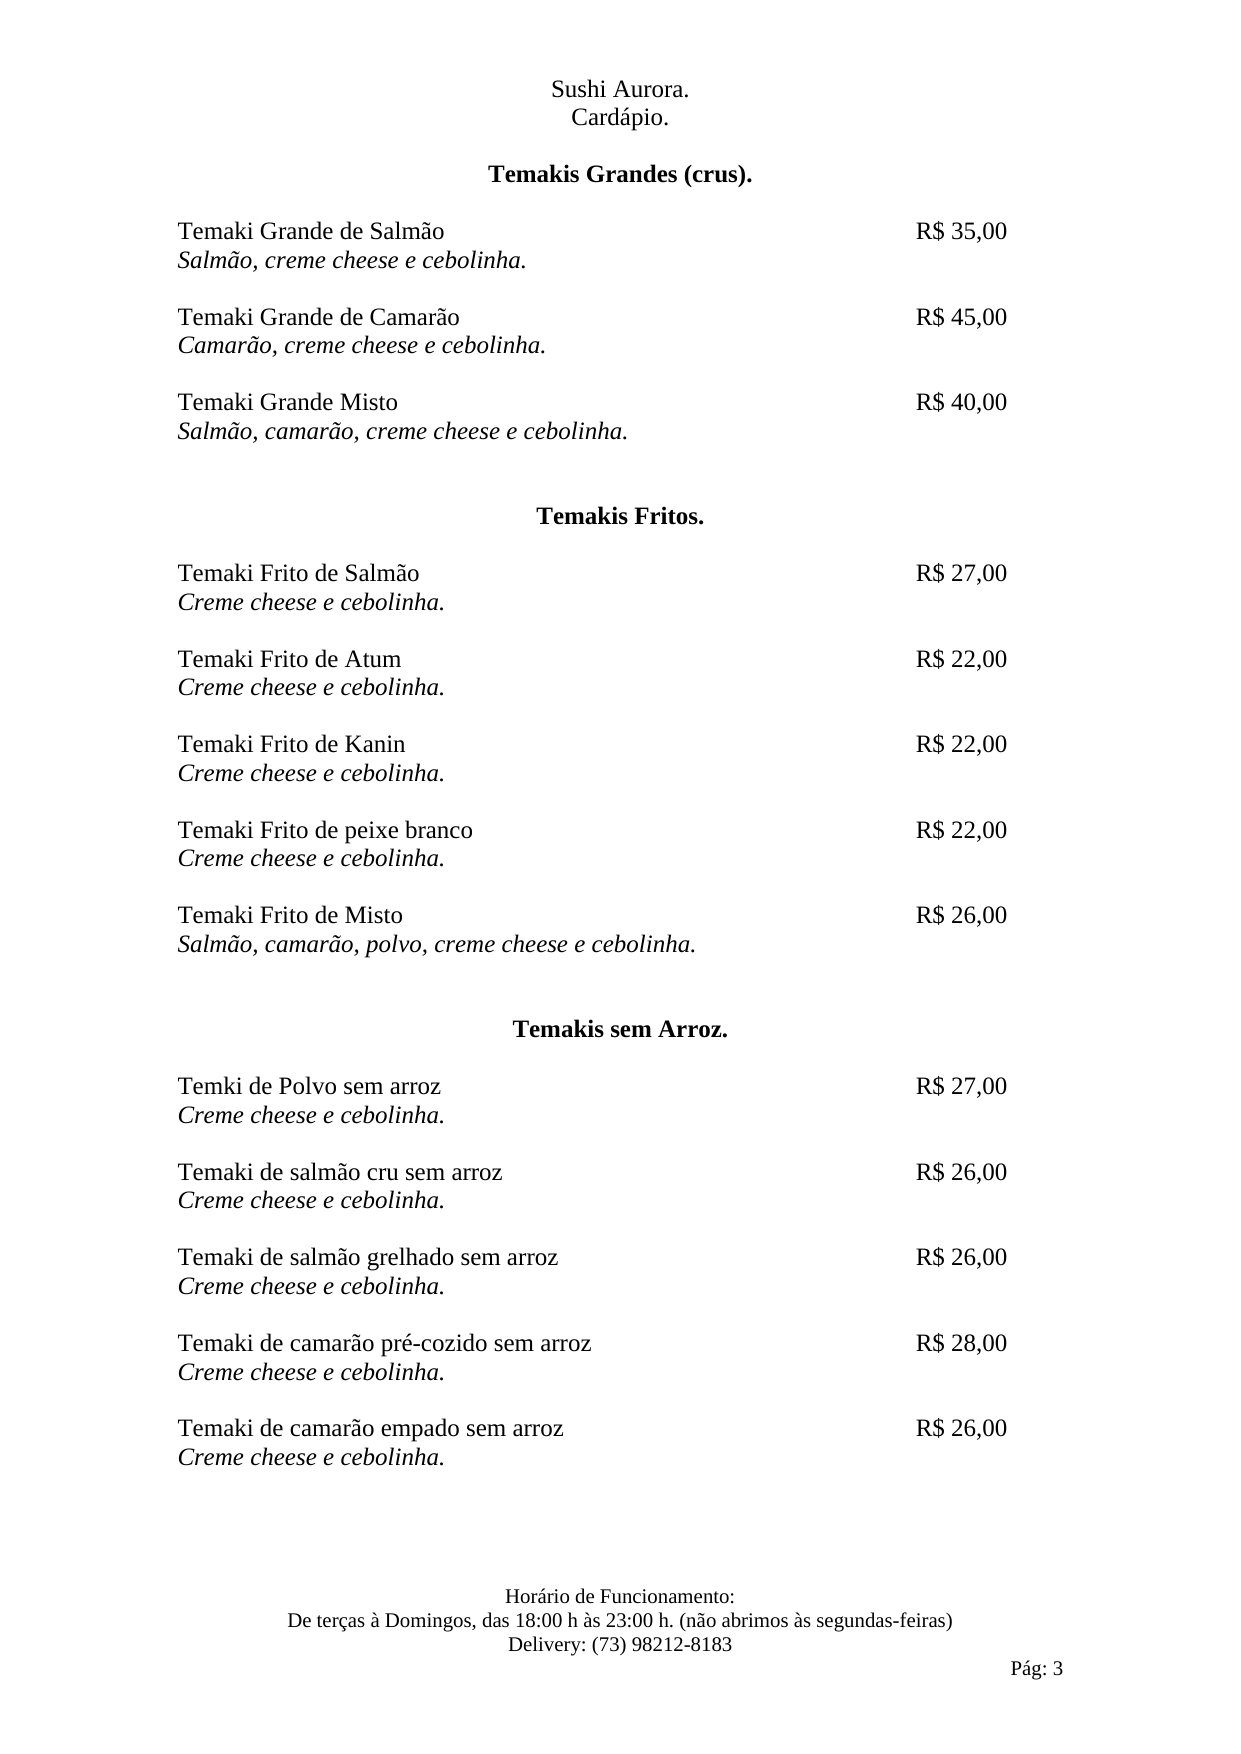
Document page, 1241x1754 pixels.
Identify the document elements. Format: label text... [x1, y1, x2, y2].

text Temaki de camarão pré-cozido sem arroz R$ 28,00 Creme cheese e cebolinha. [177, 1328, 1063, 1413]
text Temaki Frito de Misto R$ 26,00 Salmão, camarão, polvo, creme cheese e cebolinha. [177, 900, 1063, 986]
text Temaki Grande Misto R$ 40,00 Salmão, camarão, creme cheese e cebolinha. [177, 387, 1063, 473]
text Temaki de salmão cru sem arroz R$ 26,00 Creme cheese e cebolinha. [177, 1157, 1063, 1242]
text Temaki Grande de Camarão R$ 45,00 Camarão, creme cheese e cebolinha. [177, 302, 1063, 387]
text Temaki Frito de Salmão R$ 27,00 Creme cheese e cebolinha. [177, 558, 1063, 644]
text Temki de Polvo sem arroz R$ 27,00 Creme cheese e cebolinha. [177, 1071, 1063, 1157]
text Temaki Frito de Atum R$ 22,00 Creme cheese e cebolinha. [177, 644, 1063, 729]
text Temaki Grande de Salmão R$ 35,00 Salmão, creme cheese e cebolinha. [177, 216, 1063, 302]
text Temaki de camarão empado sem arroz R$ 26,00 Creme cheese e cebolinha. [177, 1413, 1063, 1499]
text Temakis sem Arroz. [177, 1014, 1063, 1071]
text Temaki Frito de Kanin R$ 22,00 Creme cheese e cebolinha. [177, 729, 1063, 815]
text Temakis Fritos. [177, 501, 1063, 558]
text Temaki Frito de peixe branco R$ 22,00 Creme cheese e cebolinha. [177, 815, 1063, 900]
text Temaki de salmão grelhado sem arroz R$ 26,00 Creme cheese e cebolinha. [177, 1242, 1063, 1328]
text Temakis Grandes (crus). [177, 159, 1063, 216]
